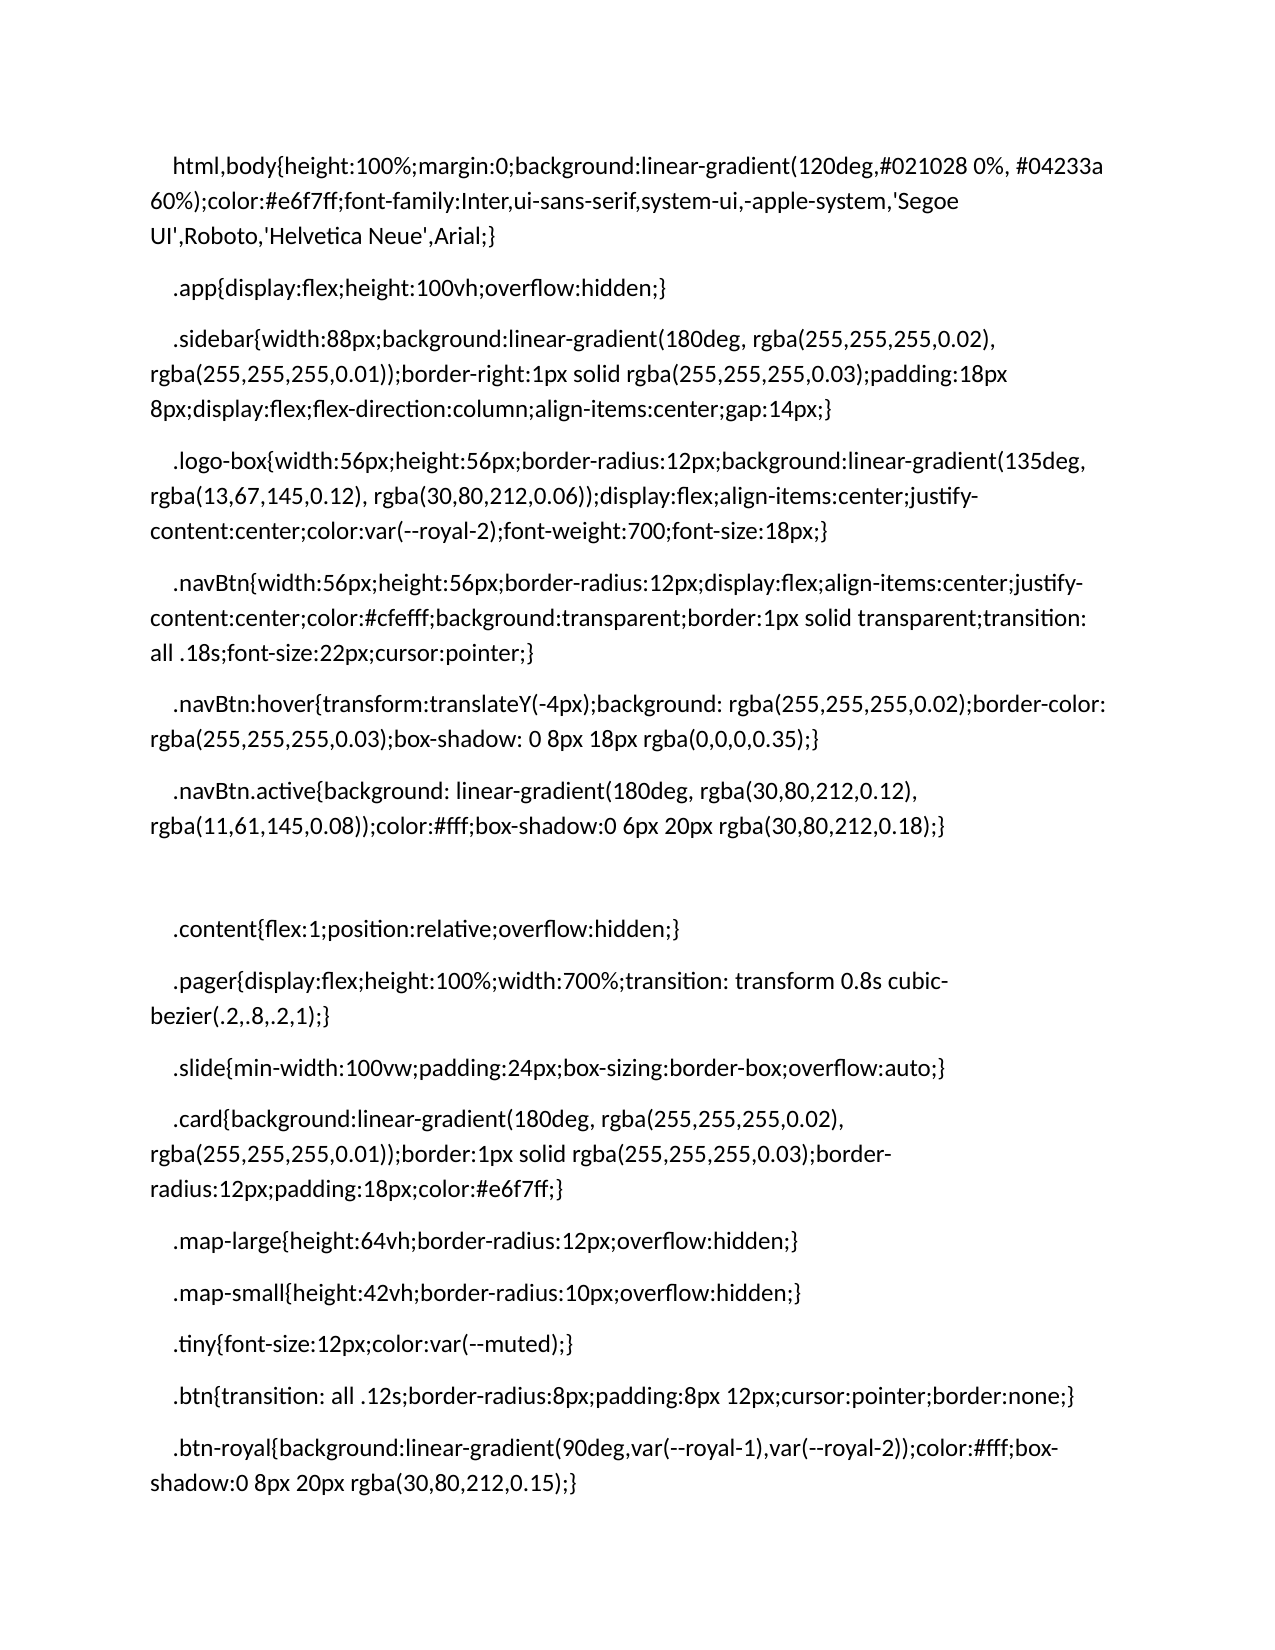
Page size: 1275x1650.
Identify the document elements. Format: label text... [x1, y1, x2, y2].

text .map-large{height:64vh;border-radius:12px;overflow:hidden;} [150, 1225, 1125, 1256]
text .logo-box{width:56px;height:56px;border-radius:12px;background:linear-gradient(135deg, rgba(13,67,145,0.12), rgba(30,80,212,0.06));display:flex;align-items:center;justify-content:center;color:var(--royal-2);font-weight:700;font-size:18px;} [150, 445, 1125, 546]
text .btn{transition: all .12s;border-radius:8px;padding:8px 12px;cursor:pointer;border:none;} [150, 1380, 1125, 1411]
text .navBtn:hover{transform:translateY(-4px);background: rgba(255,255,255,0.02);border-color: rgba(255,255,255,0.03);box-shadow: 0 8px 18px rgba(0,0,0,0.35);} [150, 688, 1125, 754]
text .pager{display:flex;height:100%;width:700%;transition: transform 0.8s cubic-bezier(.2,.8,.2,1);} [150, 965, 1125, 1031]
text .navBtn.active{background: linear-gradient(180deg, rgba(30,80,212,0.12), rgba(11,61,145,0.08));color:#fff;box-shadow:0 6px 20px rgba(30,80,212,0.18);} [150, 775, 1125, 841]
text .app{display:flex;height:100vh;overflow:hidden;} [150, 272, 1125, 302]
text html,body{height:100%;margin:0;background:linear-gradient(120deg,#021028 0%, #04233a 60%);color:#e6f7ff;font-family:Inter,ui-sans-serif,system-ui,-apple-system,'Segoe UI',Roboto,'Helvetica Neue',Arial;} [150, 150, 1125, 251]
text .map-small{height:42vh;border-radius:10px;overflow:hidden;} [150, 1277, 1125, 1307]
text .tiny{font-size:12px;color:var(--muted);} [150, 1328, 1125, 1359]
text .sidebar{width:88px;background:linear-gradient(180deg, rgba(255,255,255,0.02), rgba(255,255,255,0.01));border-right:1px solid rgba(255,255,255,0.03);padding:18px 8px;display:flex;flex-direction:column;align-items:center;gap:14px;} [150, 323, 1125, 424]
text .card{background:linear-gradient(180deg, rgba(255,255,255,0.02), rgba(255,255,255,0.01));border:1px solid rgba(255,255,255,0.03);border-radius:12px;padding:18px;color:#e6f7ff;} [150, 1103, 1125, 1204]
text .slide{min-width:100vw;padding:24px;box-sizing:border-box;overflow:auto;} [150, 1052, 1125, 1082]
text .navBtn{width:56px;height:56px;border-radius:12px;display:flex;align-items:center;justify-content:center;color:#cfefff;background:transparent;border:1px solid transparent;transition: all .18s;font-size:22px;cursor:pointer;} [150, 567, 1125, 667]
text .btn-royal{background:linear-gradient(90deg,var(--royal-1),var(--royal-2));color:#fff;box-shadow:0 8px 20px rgba(30,80,212,0.15);} [150, 1432, 1125, 1497]
text .content{flex:1;position:relative;overflow:hidden;} [150, 913, 1125, 944]
